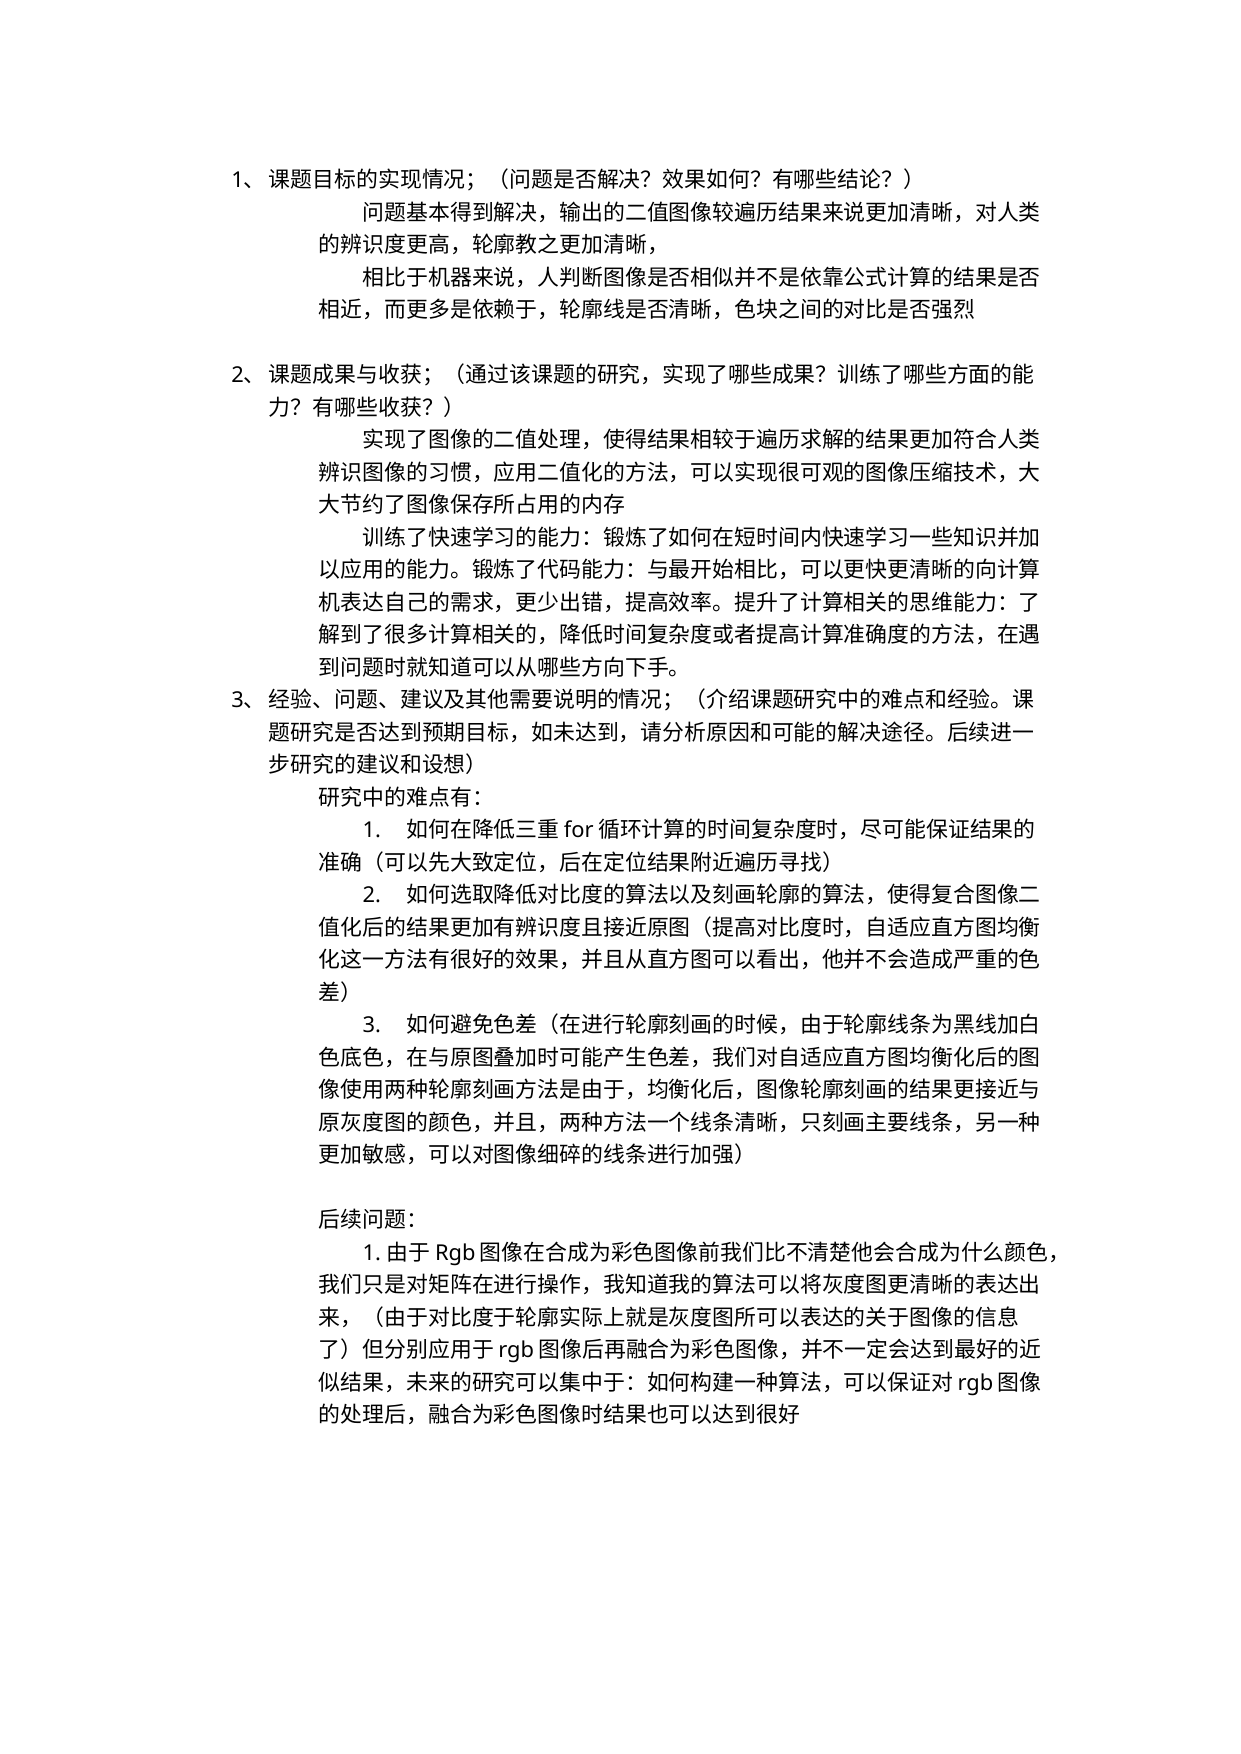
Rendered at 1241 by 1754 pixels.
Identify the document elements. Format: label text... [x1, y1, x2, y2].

list 训练了快速学习的能力：锻炼了如何在短时间内快速学习一些知识并加以应用的能力。锻炼了代码能力：与最开始相比，可以更快更清晰的向计算机表达自己的需求，更少出错，提高效率。提升了计算相关的思维能力：了解到了很多计算相关的，降低时间复杂度或者提高计算准确度的方法，在遇到问题时就知道可以从哪些方向下手。 [319, 519, 1053, 682]
list 如何避免色差（在进行轮廓刻画的时候，由于轮廓线条为黑线加白色底色，在与原图叠加时可能产生色差，我们对自适应直方图均衡化后的图像使用两种轮廓刻画方法是由于，均衡化后，图像轮廓刻画的结果更接近与原灰度图的颜色，并且，两种方法一个线条清晰，只刻画主要线条，另一种更加敏感，可以对图像细碎的线条进行加强） [319, 1007, 1053, 1169]
list 课题目标的实现情况；（问题是否解决？效果如何？有哪些结论？） [231, 162, 1053, 194]
list 经验、问题、建议及其他需要说明的情况；（介绍课题研究中的难点和经验。课题研究是否达到预期目标，如未达到，请分析原因和可能的解决途径。后续进一步研究的建议和设想） [231, 682, 1053, 779]
list 实现了图像的二值处理，使得结果相较于遍历求解的结果更加符合人类辨识图像的习惯，应用二值化的方法，可以实现很可观的图像压缩技术，大大节约了图像保存所占用的内存 [319, 422, 1053, 519]
list 由于Rgb图像在合成为彩色图像前我们比不清楚他会合成为什么颜色，我们只是对矩阵在进行操作，我知道我的算法可以将灰度图更清晰的表达出来，（由于对比度于轮廓实际上就是灰度图所可以表达的关于图像的信息了）但分别应用于rgb图像后再融合为彩色图像，并不一定会达到最好的近似结果，未来的研究可以集中于：如何构建一种算法，可以保证对rgb图像的处理后，融合为彩色图像时结果也可以达到很好 [319, 1234, 1053, 1429]
list 相比于机器来说，人判断图像是否相似并不是依靠公式计算的结果是否相近，而更多是依赖于，轮廓线是否清晰，色块之间的对比是否强烈 [319, 259, 1053, 324]
list 如何在降低三重for循环计算的时间复杂度时，尽可能保证结果的准确（可以先大致定位，后在定位结果附近遍历寻找） [319, 812, 1053, 877]
list 问题基本得到解决，输出的二值图像较遍历结果来说更加清晰，对人类的辨识度更高，轮廓教之更加清晰， [319, 194, 1053, 259]
list 研究中的难点有： [319, 779, 1053, 812]
list 如何选取降低对比度的算法以及刻画轮廓的算法，使得复合图像二值化后的结果更加有辨识度且接近原图（提高对比度时，自适应直方图均衡化这一方法有很好的效果，并且从直方图可以看出，他并不会造成严重的色差） [319, 877, 1053, 1007]
list 后续问题： [275, 1202, 1053, 1234]
list 课题成果与收获；（通过该课题的研究，实现了哪些成果？训练了哪些方面的能力？有哪些收获？） [231, 357, 1053, 422]
